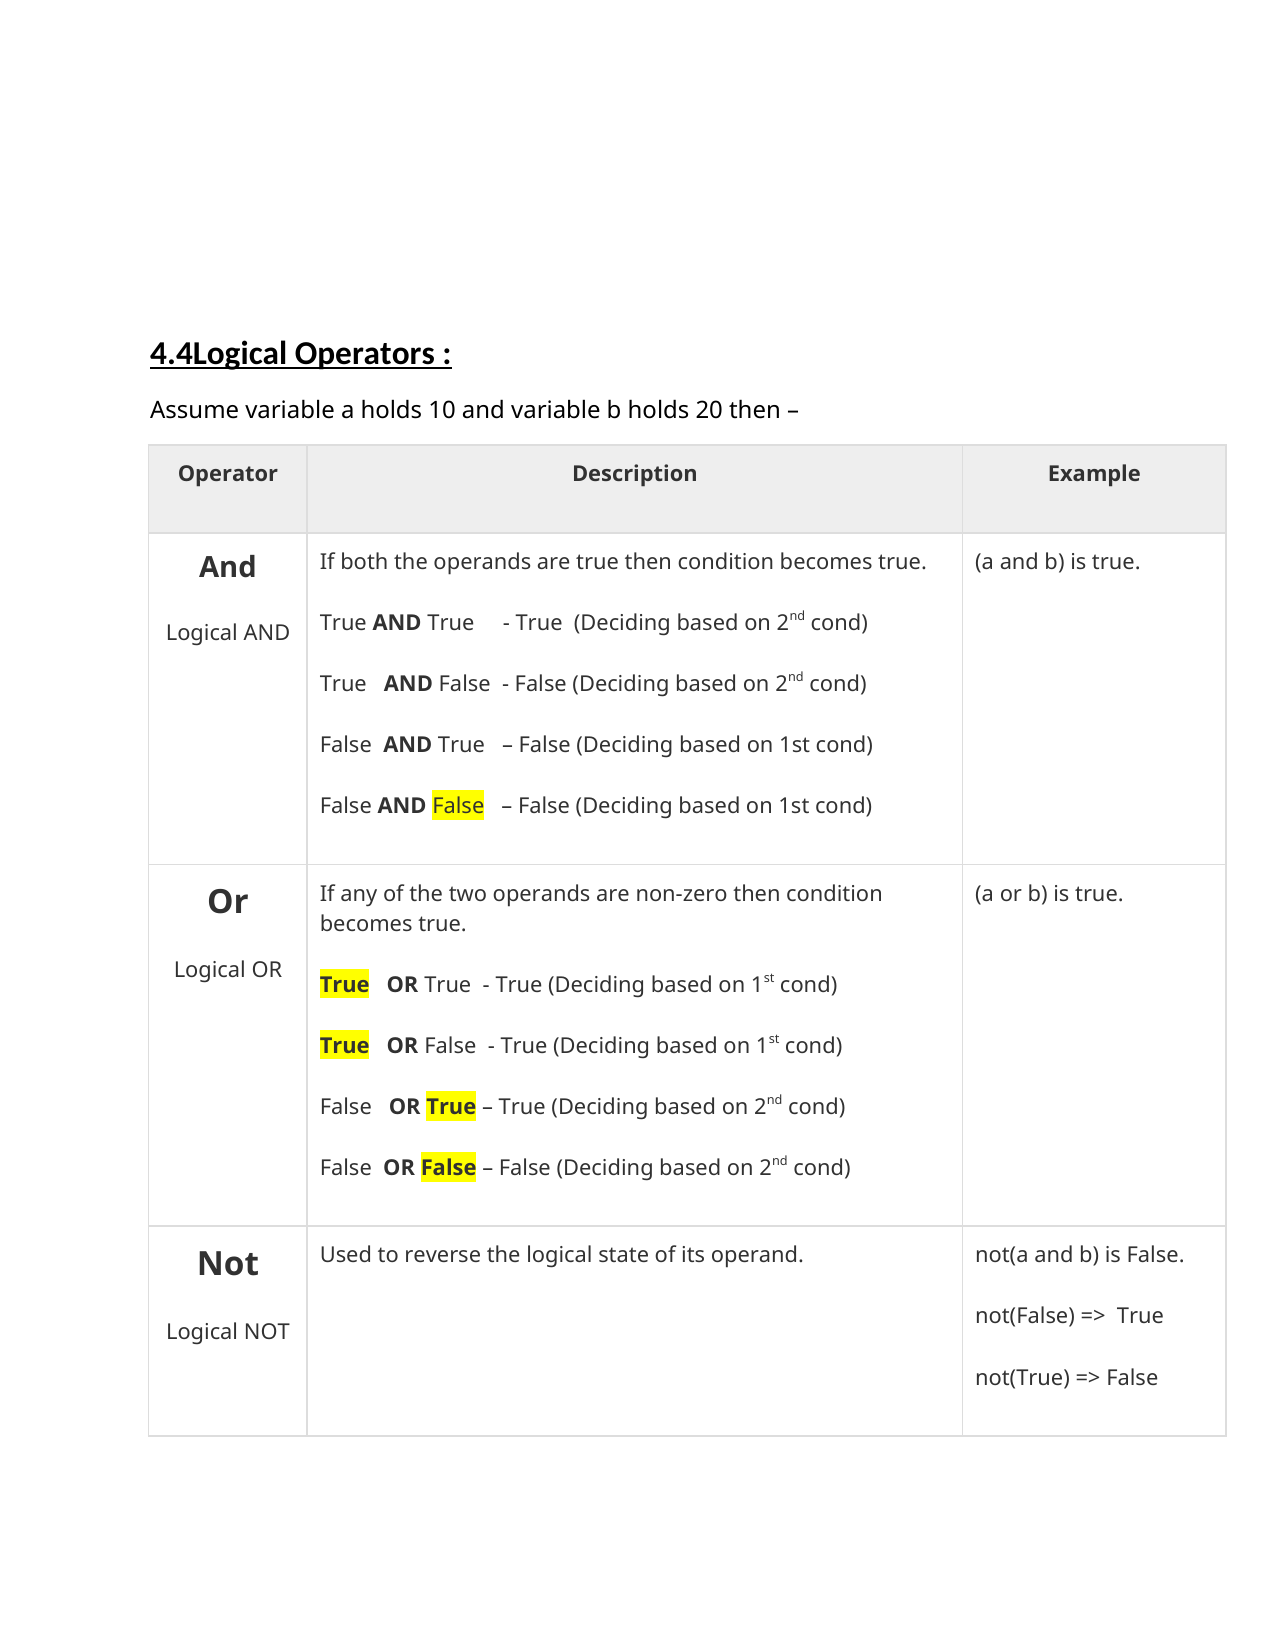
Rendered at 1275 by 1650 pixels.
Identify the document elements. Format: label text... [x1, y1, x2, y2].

table_cell Or Logical OR [149, 865, 306, 1225]
table_header Operator [149, 446, 306, 532]
table_header Description [308, 446, 962, 532]
table_cell not(a and b) is False. not(False) => True not(True) => False [963, 1227, 1225, 1435]
table_cell (a or b) is true. [963, 865, 1225, 1225]
table_cell Not Logical NOT [149, 1227, 306, 1435]
table_header Example [963, 446, 1225, 532]
table_cell And Logical AND [149, 534, 306, 864]
table_cell If both the operands are true then condition becomes true. True AND True - True (Deciding based on 2nd cond) True AND False - False (Deciding based on 2nd cond) False AND True – False (Deciding based on 1st cond) False AND False – False (Deciding based on 1st cond) [308, 534, 962, 864]
text Assume variable a holds 10 and variable b holds 20 then – [150, 392, 1125, 425]
table_cell If any of the two operands are non-zero then condition becomes true. True OR True - True (Deciding based on 1st cond) True OR False - True (Deciding based on 1st cond) False OR True – True (Deciding based on 2nd cond) False OR False – False (Deciding based on 2nd cond) [308, 865, 962, 1225]
table_cell (a and b) is true. [963, 534, 1225, 864]
text 4.4Logical Operators : [150, 332, 1125, 373]
table_cell Used to reverse the logical state of its operand. [308, 1227, 962, 1435]
